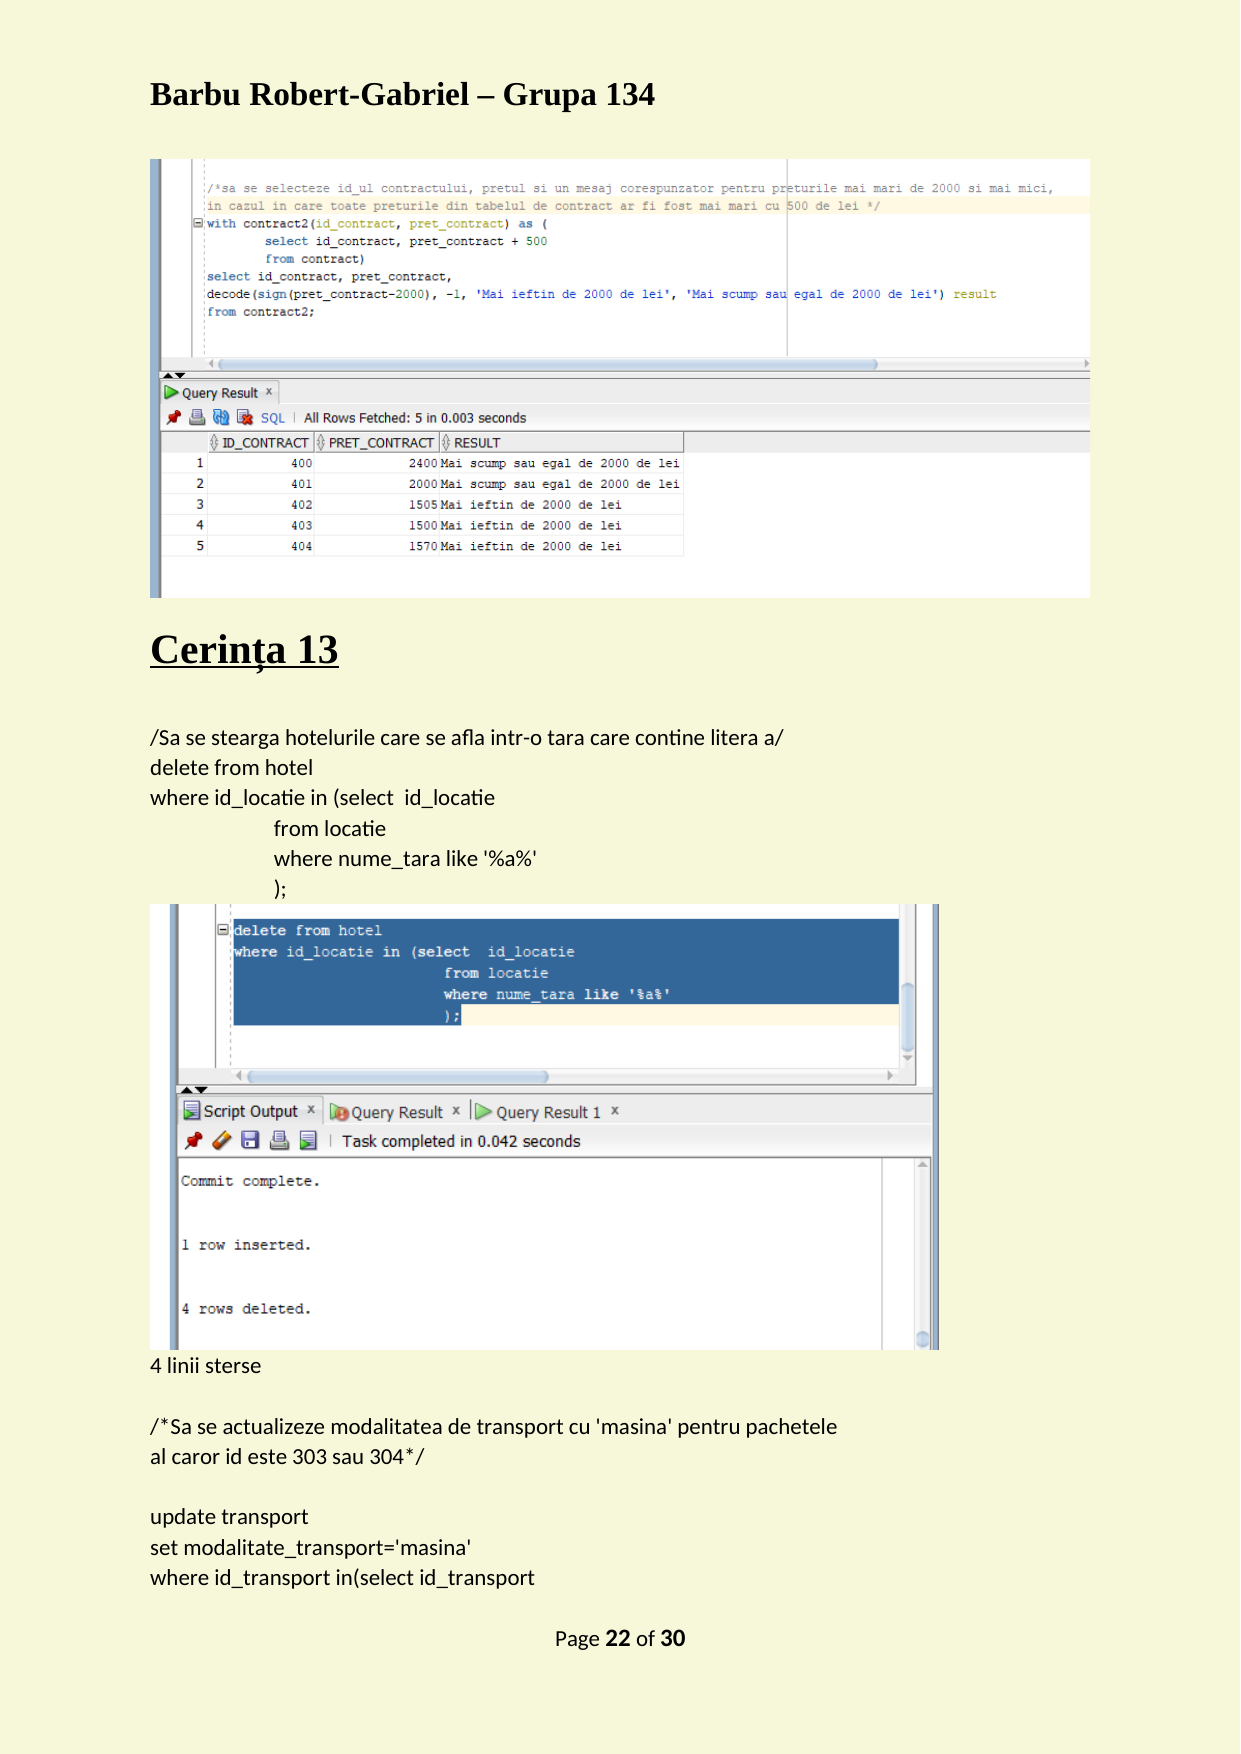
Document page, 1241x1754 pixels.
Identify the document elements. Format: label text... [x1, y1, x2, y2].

picture [150, 904, 939, 1350]
text where id_transport in(select id_transport [150, 1563, 1090, 1591]
text /Sa se stearga hotelurile care se afla intr-o tara care contine litera a/ [150, 723, 1090, 751]
text ); [150, 874, 1090, 902]
text delete from hotel [150, 753, 1090, 781]
text where nume_tara like '%a%' [150, 844, 1090, 872]
subtitle Cerința 13 [150, 624, 1090, 672]
text from locatie [150, 814, 1090, 842]
text update transport [150, 1502, 1090, 1531]
text where id_locatie in (select id_locatie [150, 783, 1090, 811]
text set modalitate_transport='masina' [150, 1533, 1090, 1561]
picture [150, 159, 1091, 598]
text /*Sa se actualizeze modalitatea de transport cu 'masina' pentru pachetele [150, 1412, 1090, 1440]
text al caror id este 303 sau 304*/ [150, 1442, 1090, 1470]
text 4 linii sterse [150, 1351, 1090, 1379]
